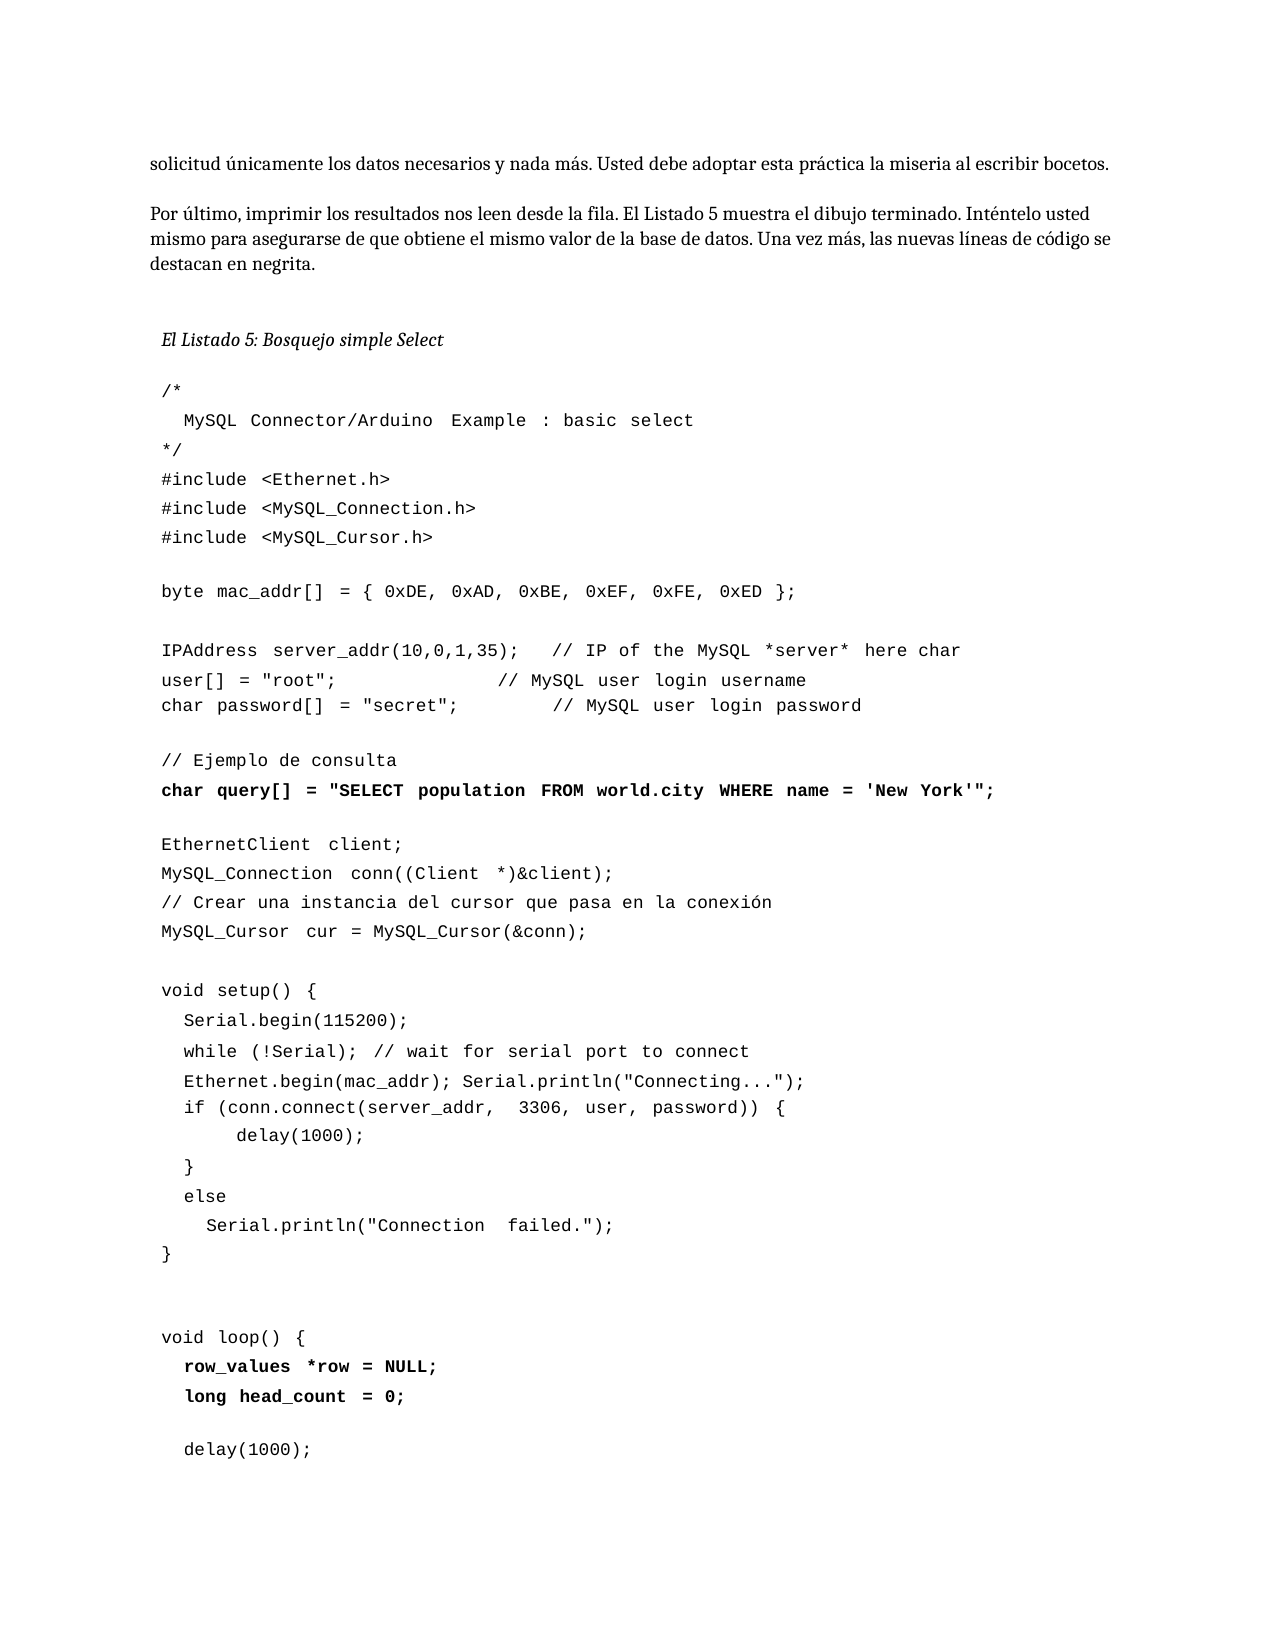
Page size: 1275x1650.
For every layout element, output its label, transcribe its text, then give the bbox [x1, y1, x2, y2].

text while (!Serial); // wait for serial port to connect Ethernet.begin(mac_addr); Serial.println("Connecting..."); [183, 1033, 814, 1093]
text long head_count = 0; [183, 1382, 1125, 1407]
text void loop() { [161, 1323, 1125, 1348]
text if (conn.connect(server_addr, 3306, user, password)) { [183, 1093, 1125, 1118]
text Por último, imprimir los resultados nos leen desde la fila. El Listado 5 muestra el dibujo terminado. Inténtelo usted mismo para asegurarse de que obtiene el mismo valor de la base de datos. Una vez más, las nuevas líneas de código se destacan en negrita. [150, 201, 1125, 276]
text Serial.println("Connection failed."); [206, 1211, 1125, 1236]
text } [183, 1153, 1125, 1178]
text #include <MySQL_Cursor.h> [161, 524, 1125, 549]
text EthernetClient client; [161, 830, 1125, 855]
text // Ejemplo de consulta [161, 747, 1125, 772]
text /* [161, 377, 1125, 402]
text else [183, 1182, 1125, 1207]
text byte mac_addr[] = { 0xDE, 0xAD, 0xBE, 0xEF, 0xFE, 0xED }; [161, 578, 1125, 603]
text MySQL Connector/Arduino Example : basic select [183, 407, 1125, 432]
text delay(1000); [183, 1436, 1125, 1461]
text } [161, 1240, 1125, 1265]
text MySQL_Connection conn((Client *)&client); [161, 859, 1125, 884]
text char password[] = "secret"; // MySQL user login password [161, 693, 1125, 718]
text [150, 150, 1125, 175]
text MySQL_Cursor cur = MySQL_Cursor(&conn); [161, 918, 1125, 943]
text char query[] = "SELECT population FROM world.city WHERE name = 'New York'"; [161, 776, 1125, 801]
text #include <MySQL_Connection.h> [161, 494, 1125, 519]
text */ [161, 436, 1125, 461]
text #include <Ethernet.h> [161, 466, 1125, 491]
text IPAddress server_addr(10,0,1,35); // IP of the MySQL *server* here char user[] = "root"; // MySQL user login username [161, 632, 972, 693]
text // Crear una instancia del cursor que pasa en la conexión [161, 888, 1125, 913]
text El Listado 5: Bosquejo simple Select [161, 327, 1125, 352]
text delay(1000); [202, 1123, 398, 1148]
text row_values *row = NULL; [183, 1353, 1125, 1378]
text void setup() { Serial.begin(115200); [161, 972, 477, 1033]
